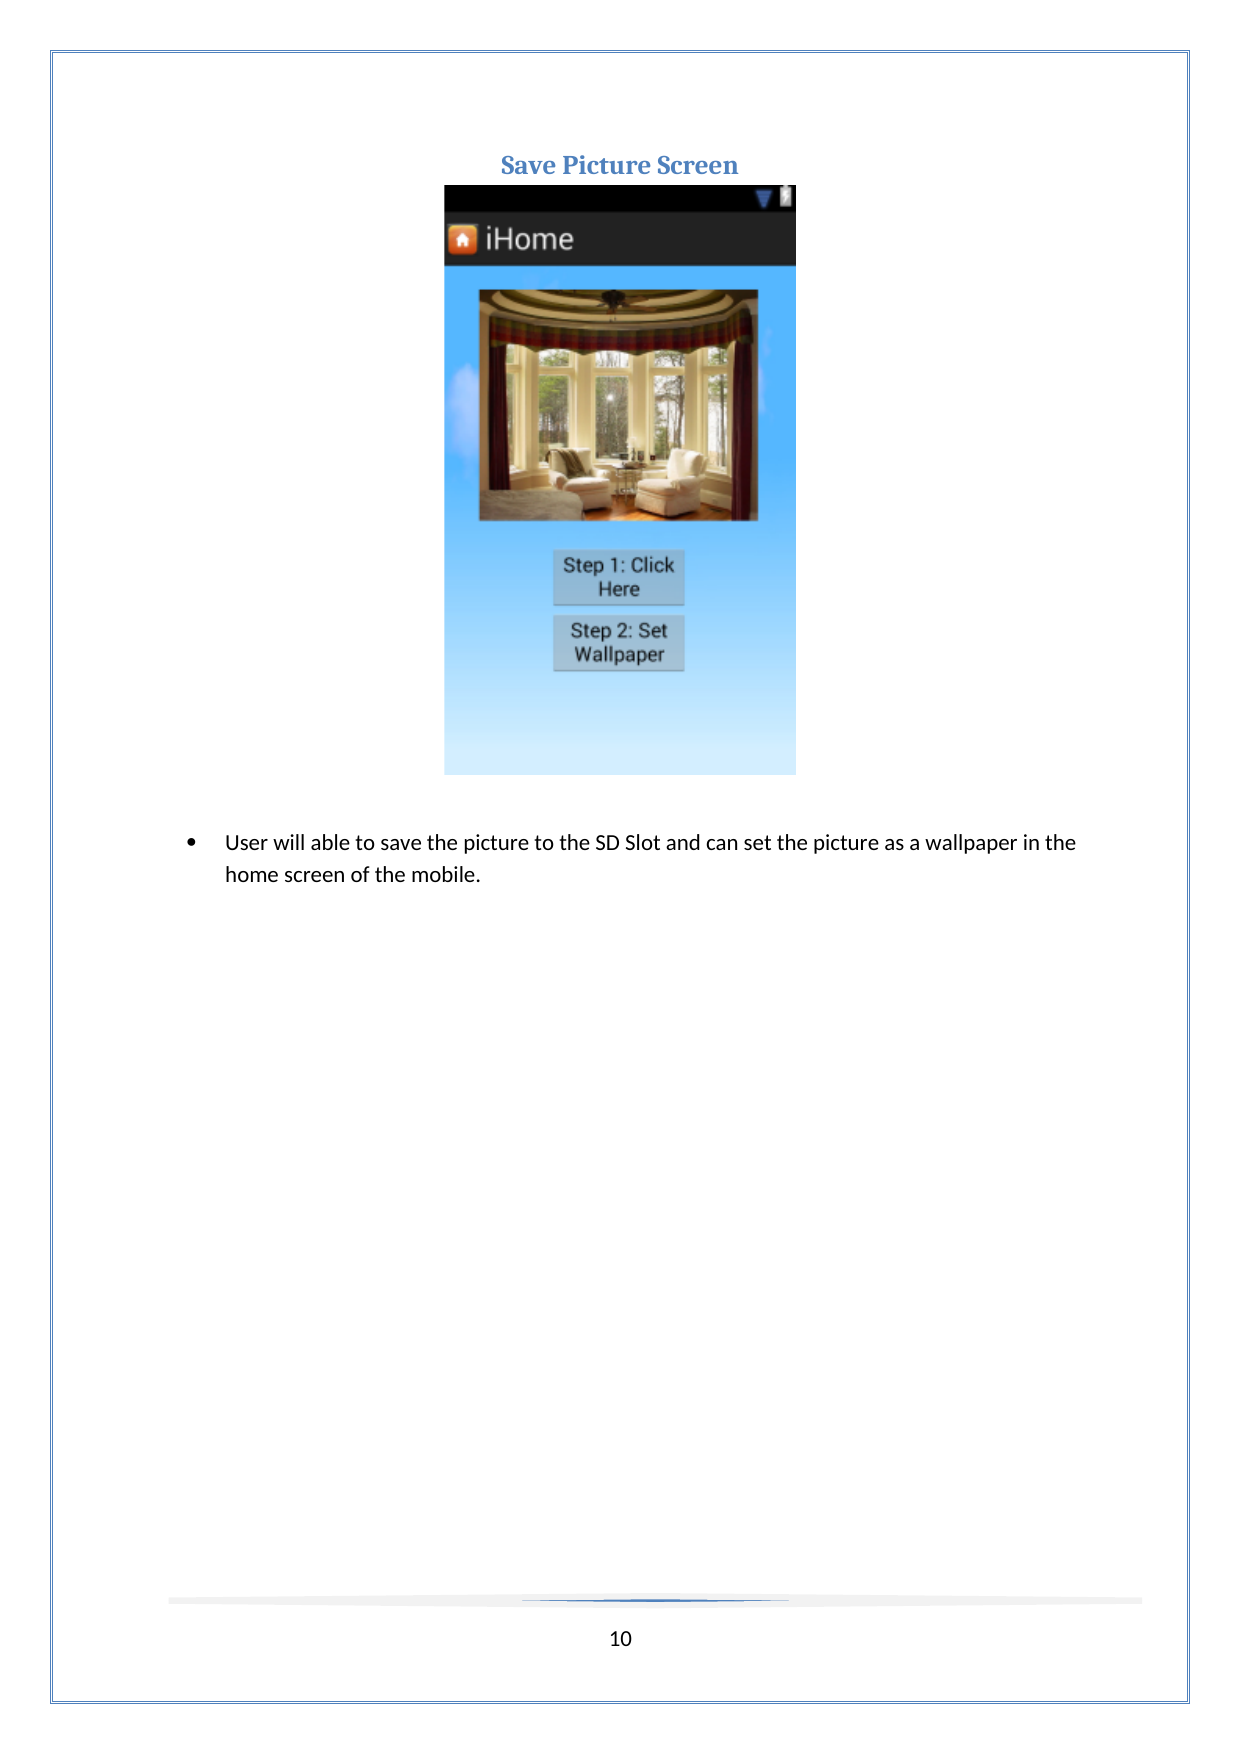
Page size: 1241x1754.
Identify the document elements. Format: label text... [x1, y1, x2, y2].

picture [444, 185, 796, 775]
list User will able to save the picture to the SD Slot and can set the picture as a wallpaper in the home screen of the mobile. [187, 828, 1090, 888]
subtitle Save Picture Screen [150, 150, 1090, 181]
